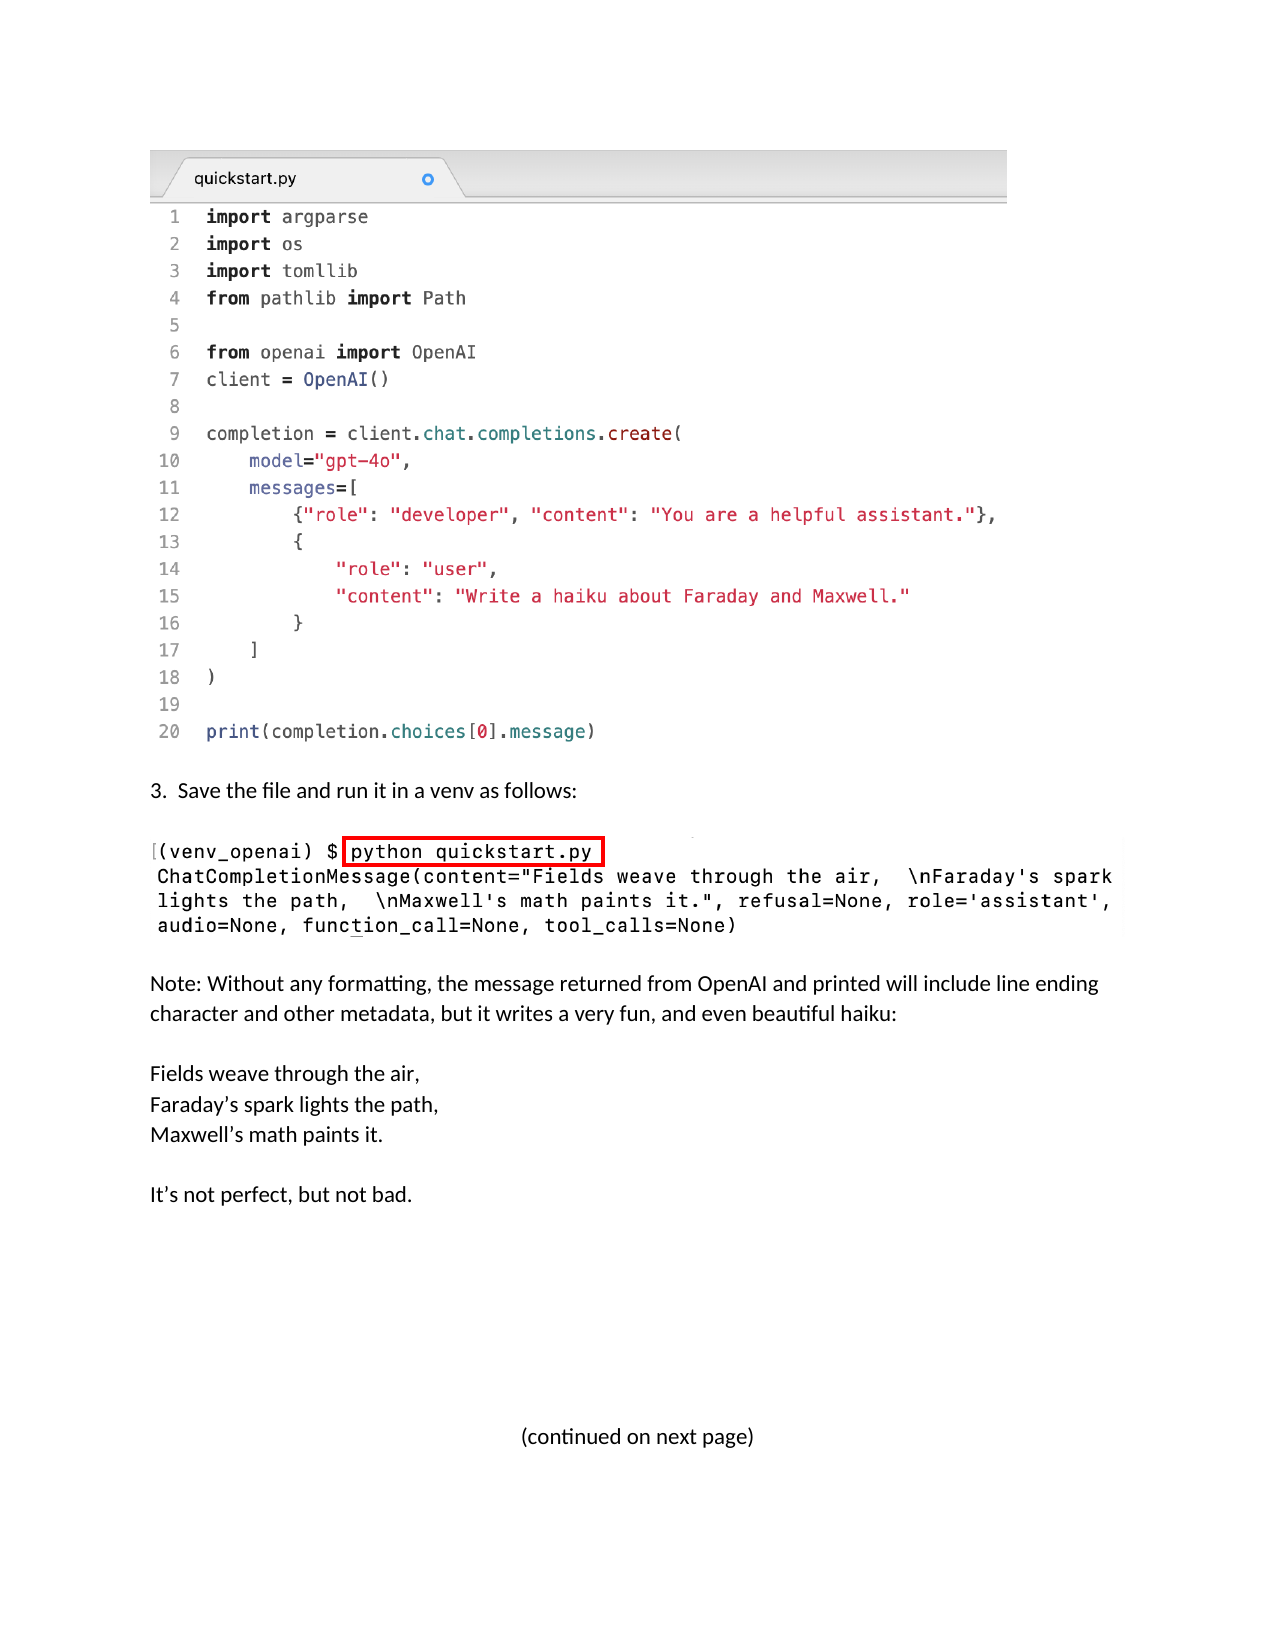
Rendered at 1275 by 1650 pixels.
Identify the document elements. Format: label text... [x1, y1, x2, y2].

text Note: Without any formatting, the message returned from OpenAI and printed will include line ending character and other metadata, but it writes a very fun, and even beautiful haiku: [150, 969, 1125, 1027]
text Faraday’s spark lights the path, [150, 1090, 1125, 1118]
text 3. Save the file and run it in a venv as follows: [150, 777, 1125, 805]
picture [150, 150, 1007, 745]
picture [150, 837, 1125, 937]
text (continued on next page) [150, 1422, 1125, 1450]
picture [346, 840, 601, 863]
text Fields weave through the air, [150, 1059, 1125, 1087]
text It’s not perfect, but not bad. [150, 1180, 1125, 1208]
text Maxwell’s math paints it. [150, 1120, 1125, 1148]
